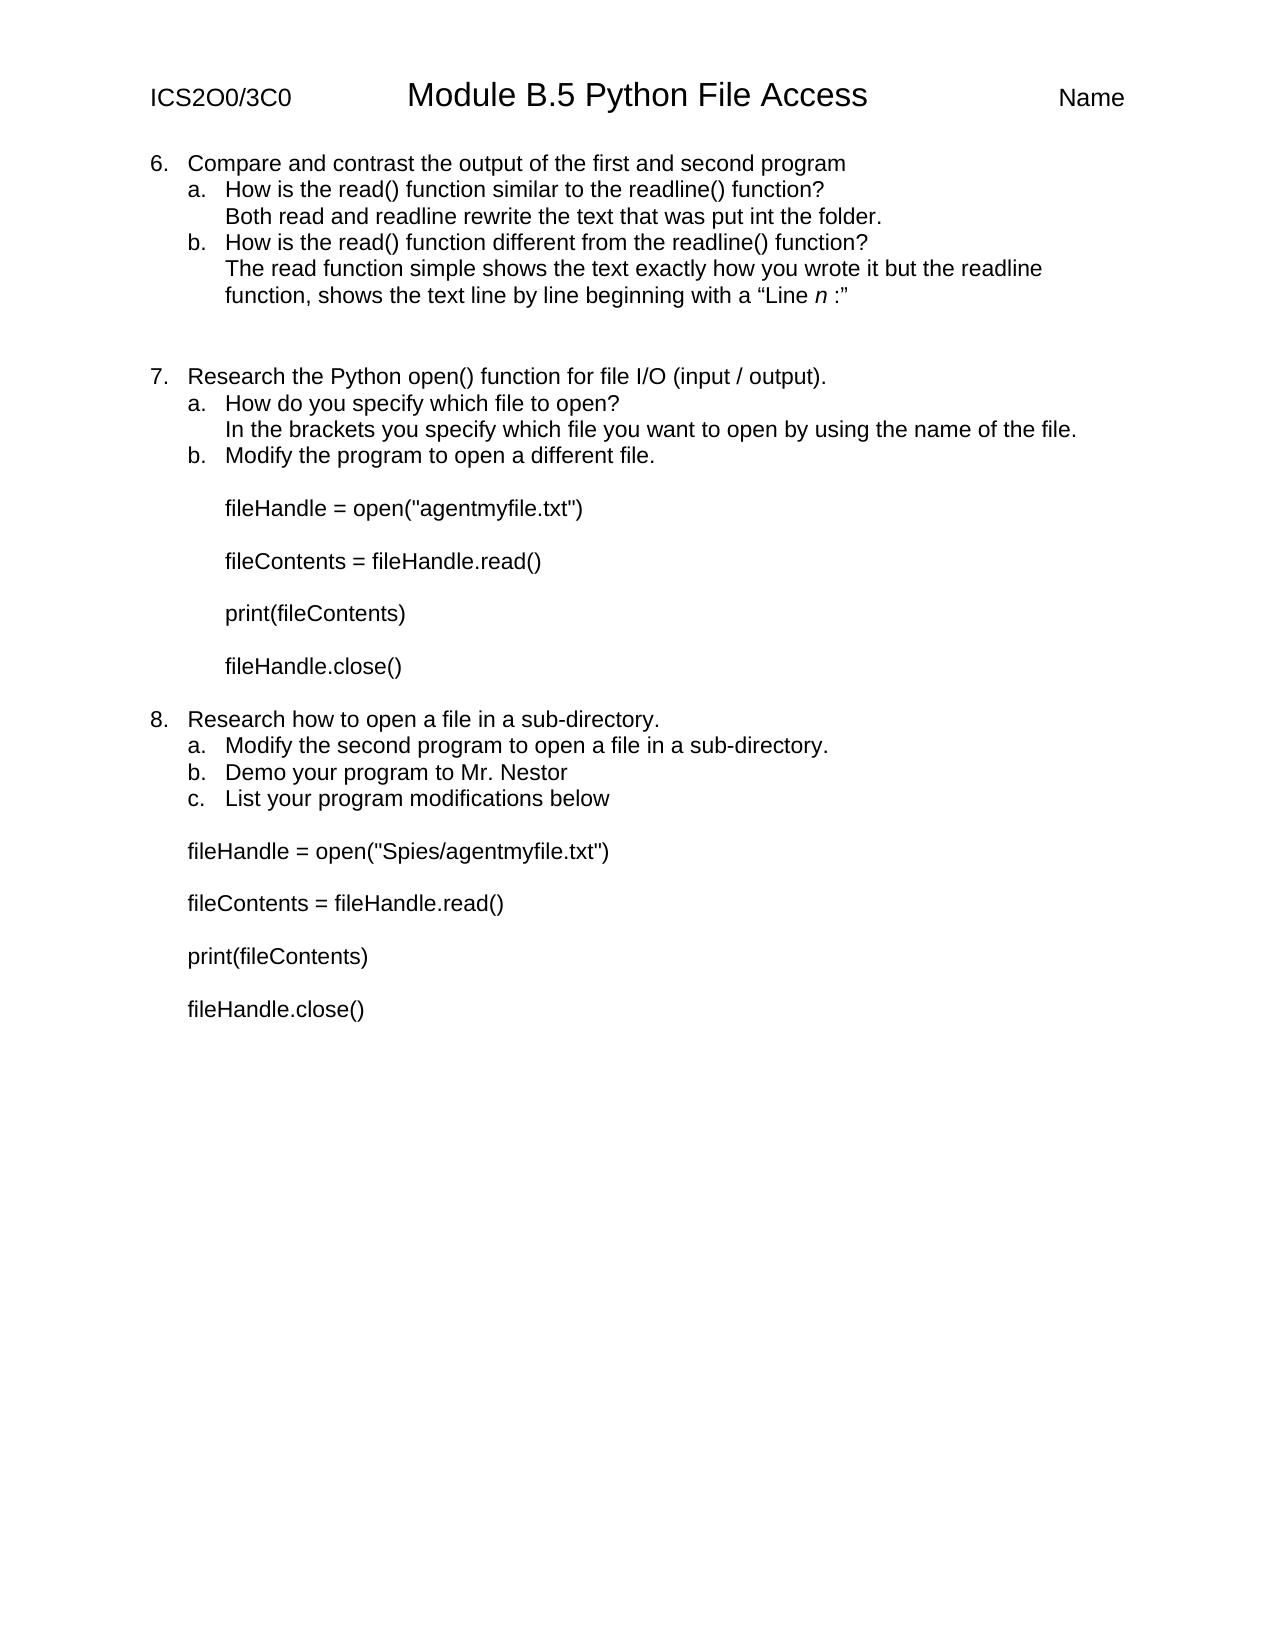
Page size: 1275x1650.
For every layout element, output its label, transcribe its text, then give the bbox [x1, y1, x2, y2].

list How is the read() function different from the readline() function? [187, 229, 1125, 255]
list Demo your program to Mr. Nestor [187, 758, 1125, 785]
list Research the Python open() function for file I/O (input / output). [150, 363, 1125, 389]
list fileContents = fileHandle.read() [225, 548, 1125, 574]
list fileHandle.close() [225, 653, 1125, 679]
list fileHandle.close() [187, 996, 1125, 1022]
list How do you specify which file to open? [187, 389, 1125, 416]
list Modify the second program to open a file in a sub-directory. [187, 732, 1125, 758]
list print(fileContents) [225, 600, 1125, 627]
list Research how to open a file in a sub-directory. [150, 706, 1125, 732]
list print(fileContents) [187, 943, 1125, 969]
list How is the read() function similar to the readline() function? [187, 176, 1125, 203]
list List your program modifications below [187, 785, 1125, 811]
list fileHandle = open("Spies/agentmyfile.txt") [187, 838, 1125, 864]
list fileHandle = open("agentmyfile.txt") [225, 495, 1125, 521]
list Both read and readline rewrite the text that was put int the folder. [225, 203, 1125, 229]
list In the brackets you specify which file you want to open by using the name of the file. [225, 416, 1125, 442]
list Modify the program to open a different file. [187, 442, 1125, 469]
list Compare and contrast the output of the first and second program [150, 150, 1125, 176]
list fileContents = fileHandle.read() [187, 890, 1125, 917]
list The read function simple shows the text exactly how you wrote it but the readline function, shows the text line by line beginning with a “Line n :” [225, 255, 1125, 308]
